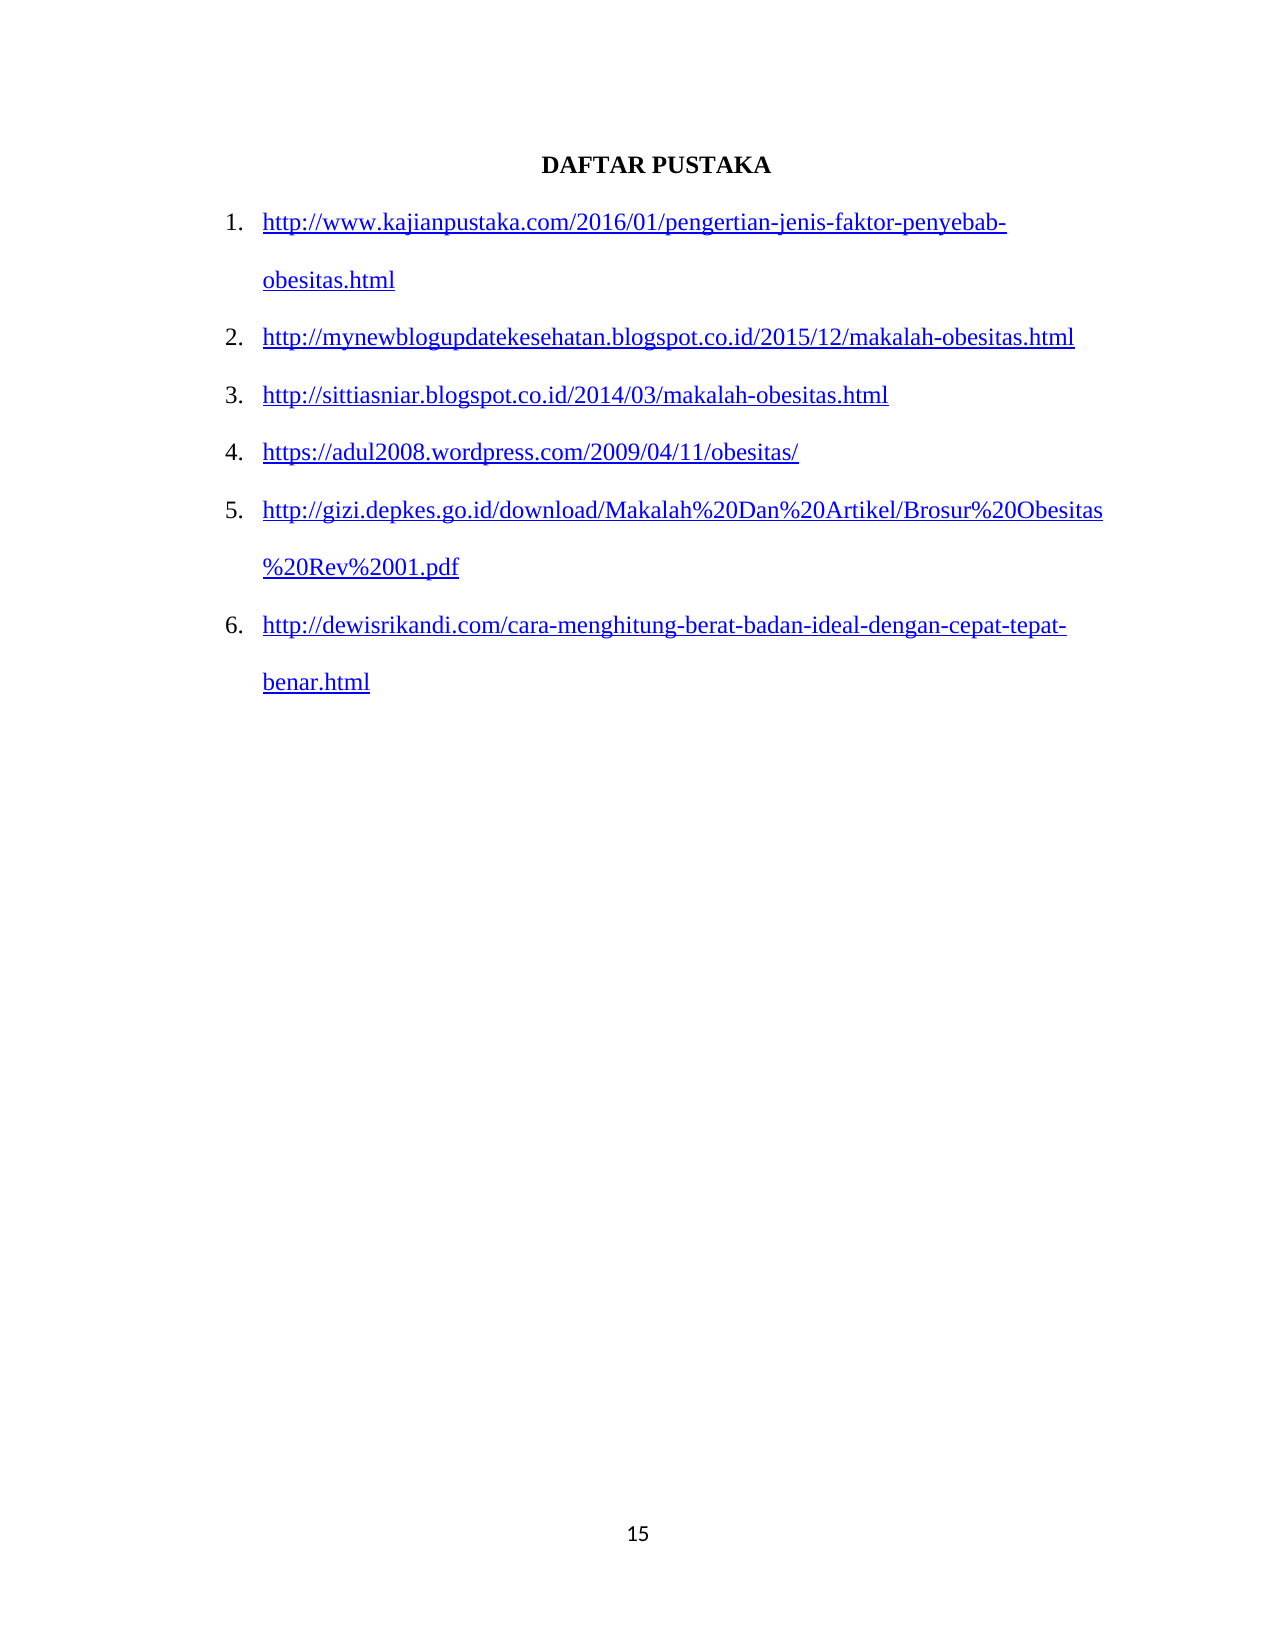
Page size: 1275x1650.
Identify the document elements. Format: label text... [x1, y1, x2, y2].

list http://dewisrikandi.com/cara-menghitung-berat-badan-ideal-dengan-cepat-tepat-benar.html [225, 610, 1125, 696]
list http://mynewblogupdatekesehatan.blogspot.co.id/2015/12/makalah-obesitas.html [225, 322, 1125, 351]
list http://sittiasniar.blogspot.co.id/2014/03/makalah-obesitas.html [225, 380, 1125, 409]
list DAFTAR PUSTAKA [187, 150, 1125, 179]
list http://gizi.depkes.go.id/download/Makalah%20Dan%20Artikel/Brosur%20Obesitas%20Rev%2001.pdf [225, 495, 1125, 581]
list http://www.kajianpustaka.com/2016/01/pengertian-jenis-faktor-penyebab-obesitas.html [225, 207, 1125, 294]
list https://adul2008.wordpress.com/2009/04/11/obesitas/ [225, 437, 1125, 466]
